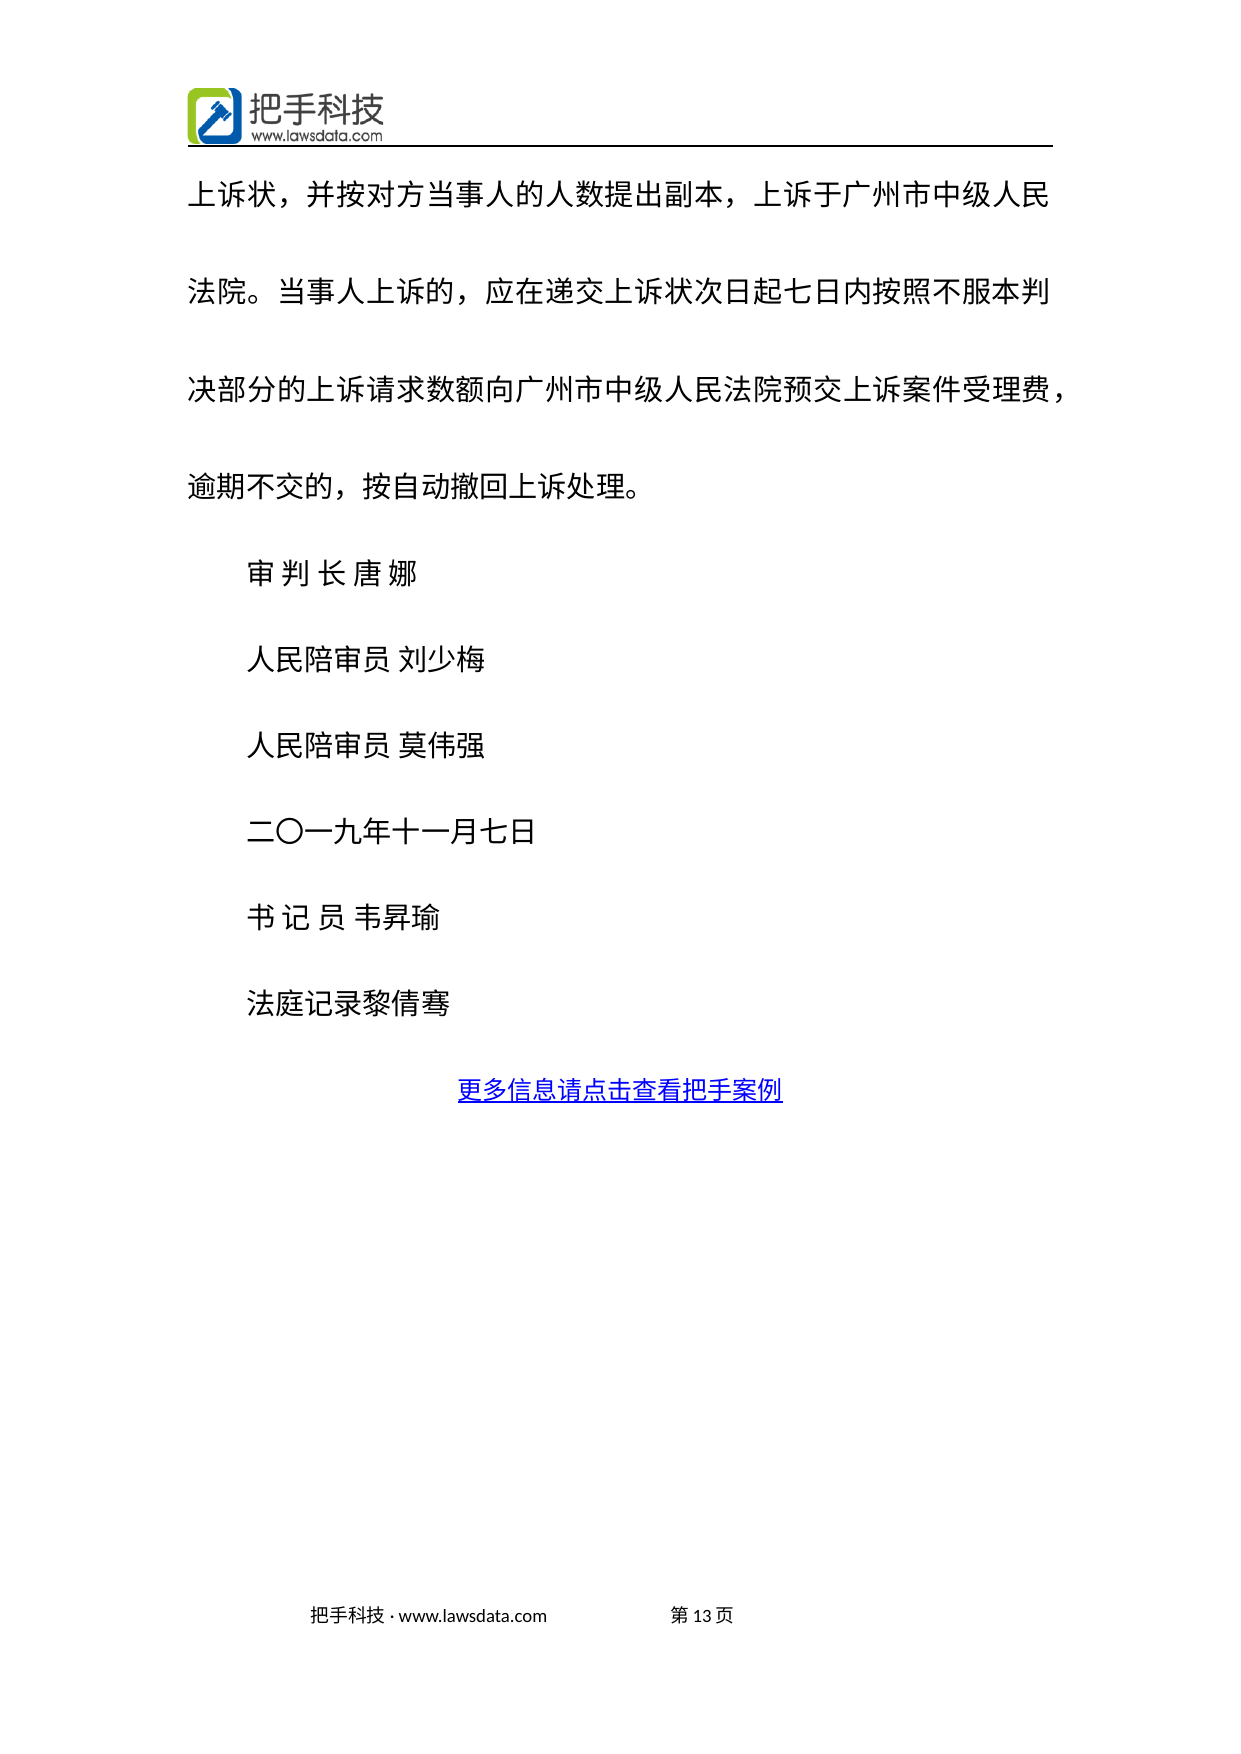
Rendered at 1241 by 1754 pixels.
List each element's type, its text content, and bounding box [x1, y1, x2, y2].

text 二〇一九年十一月七日 [187, 797, 1053, 862]
picture [187, 88, 384, 144]
text 审 判 长 唐 娜 [187, 539, 1053, 604]
text 人民陪审员 刘少梅 [187, 625, 1053, 690]
text 书 记 员 韦昇瑜 [187, 883, 1053, 948]
text 更多信息请点击查看把手案例 [187, 1056, 1053, 1121]
text 如不服本判决，可在判决书送达之日起十五日内，向本院递交上诉状，并按对方当事人的人数提出副本，上诉于广州市中级人民法院。当事人上诉的，应在递交上诉状次日起七日内按照不服本判决部分的上诉请求数额向广州市中级人民法院预交上诉案件受理费，逾期不交的，按自动撤回上诉处理。 [187, 160, 1053, 518]
text 法庭记录黎倩骞 [187, 969, 1053, 1034]
text 人民陪审员 莫伟强 [187, 711, 1053, 776]
